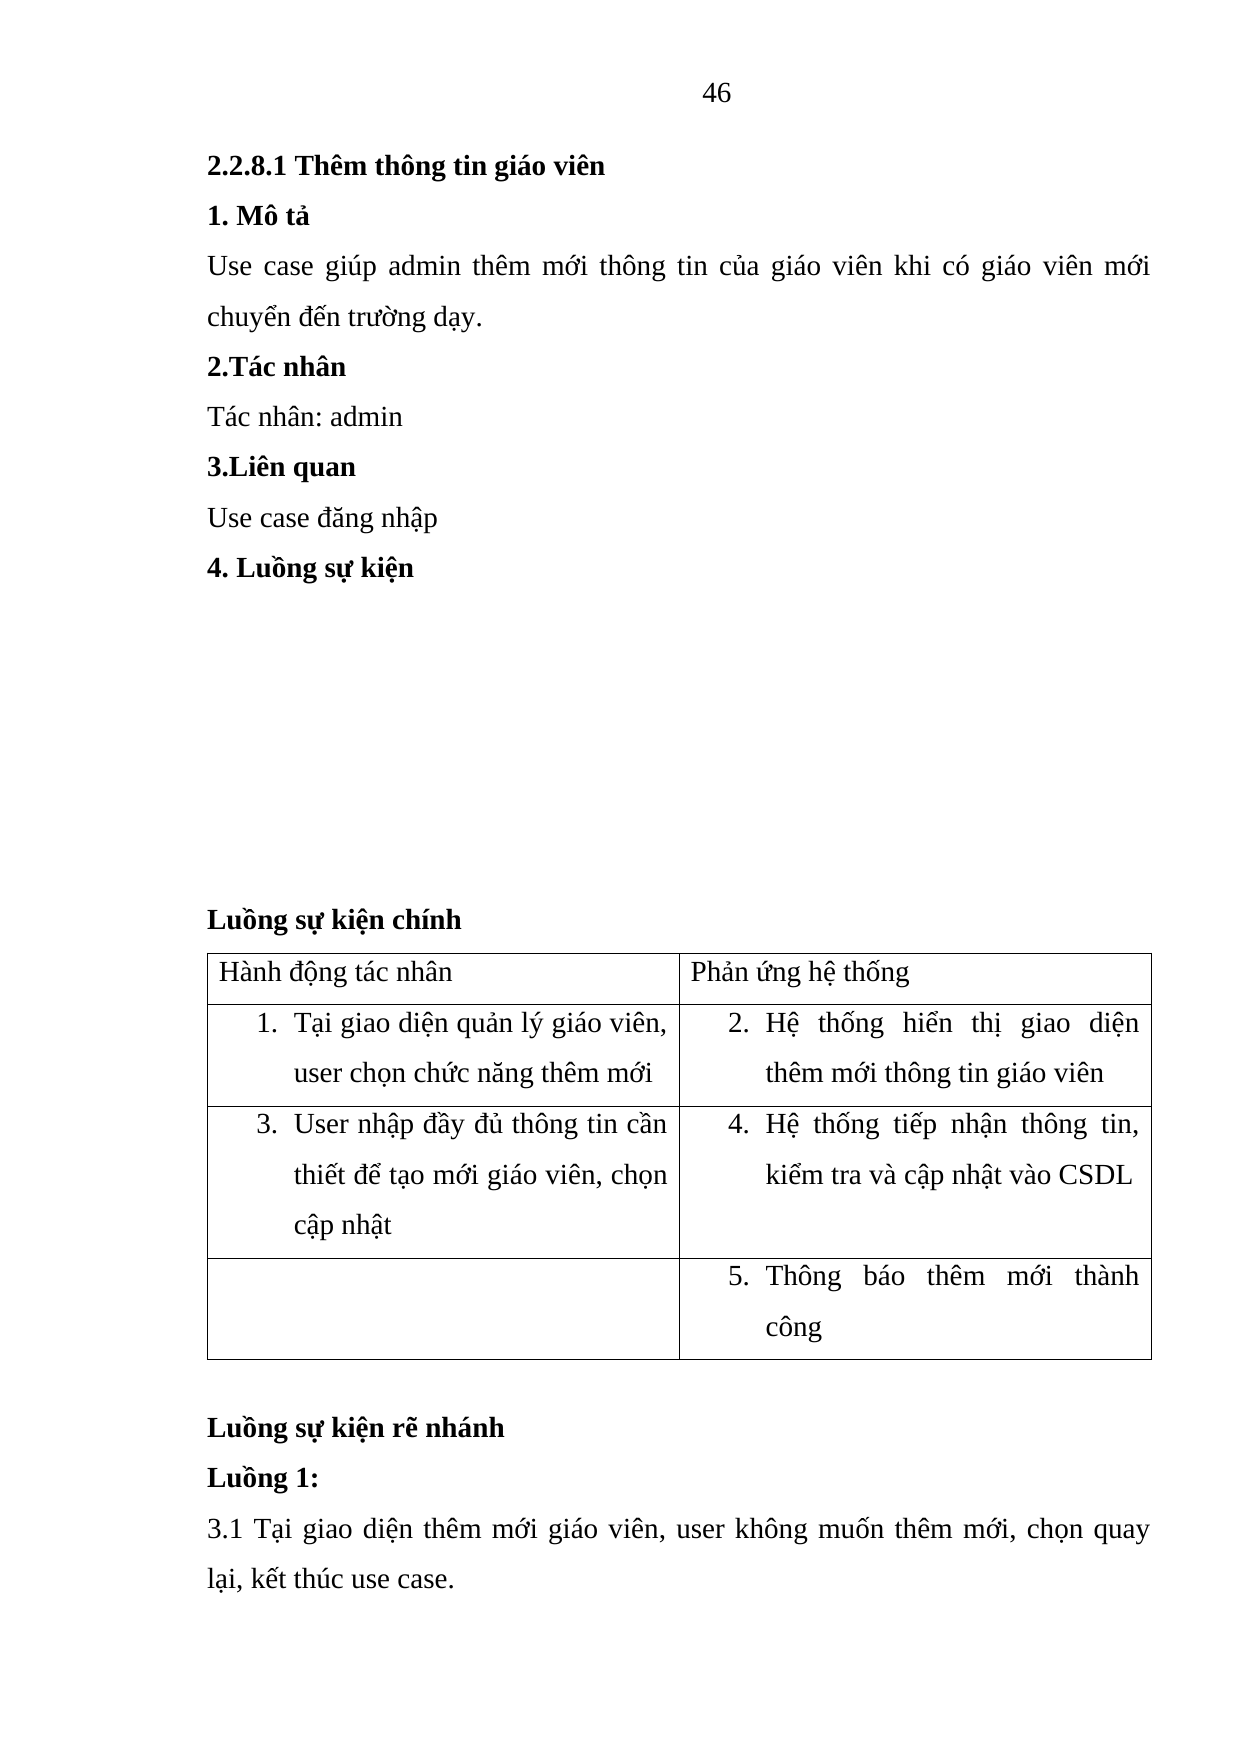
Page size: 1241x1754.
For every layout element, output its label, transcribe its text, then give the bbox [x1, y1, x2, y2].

table_cell Thông báo thêm mới thành công [680, 1259, 1151, 1359]
text 2.Tác nhân [207, 349, 1152, 382]
text Luồng 1: [207, 1461, 1152, 1494]
table_header Phản ứng hệ thống [680, 954, 1151, 1004]
text 3.1 Tại giao diện thêm mới giáo viên, user không muốn thêm mới, chọn quay lại, kết thúc use case. [207, 1511, 1152, 1595]
text Use case giúp admin thêm mới thông tin của giáo viên khi có giáo viên mới chuyển đến trường dạy. [207, 248, 1152, 332]
table_cell User nhập đầy đủ thông tin cần thiết để tạo mới giáo viên, chọn cập nhật [208, 1107, 679, 1257]
subtitle 2.2.8.1 Thêm thông tin giáo viên [207, 148, 1152, 181]
table_cell Hệ thống hiển thị giao diện thêm mới thông tin giáo viên [680, 1005, 1151, 1106]
table_cell Tại giao diện quản lý giáo viên, user chọn chức năng thêm mới [208, 1005, 679, 1106]
text 3.Liên quan [207, 449, 1152, 483]
table_cell Hệ thống tiếp nhận thông tin, kiểm tra và cập nhật vào CSDL [680, 1107, 1151, 1257]
text Tác nhân: admin [207, 399, 1152, 433]
text Luồng sự kiện chính [207, 902, 1152, 936]
text 4. Luồng sự kiện [207, 550, 1152, 584]
table_header Hành động tác nhân [208, 954, 679, 1004]
text 1. Mô tả [207, 198, 1152, 232]
table_cell [208, 1259, 679, 1359]
text Use case đăng nhập [207, 500, 1152, 533]
text Luồng sự kiện rẽ nhánh [207, 1410, 1152, 1444]
